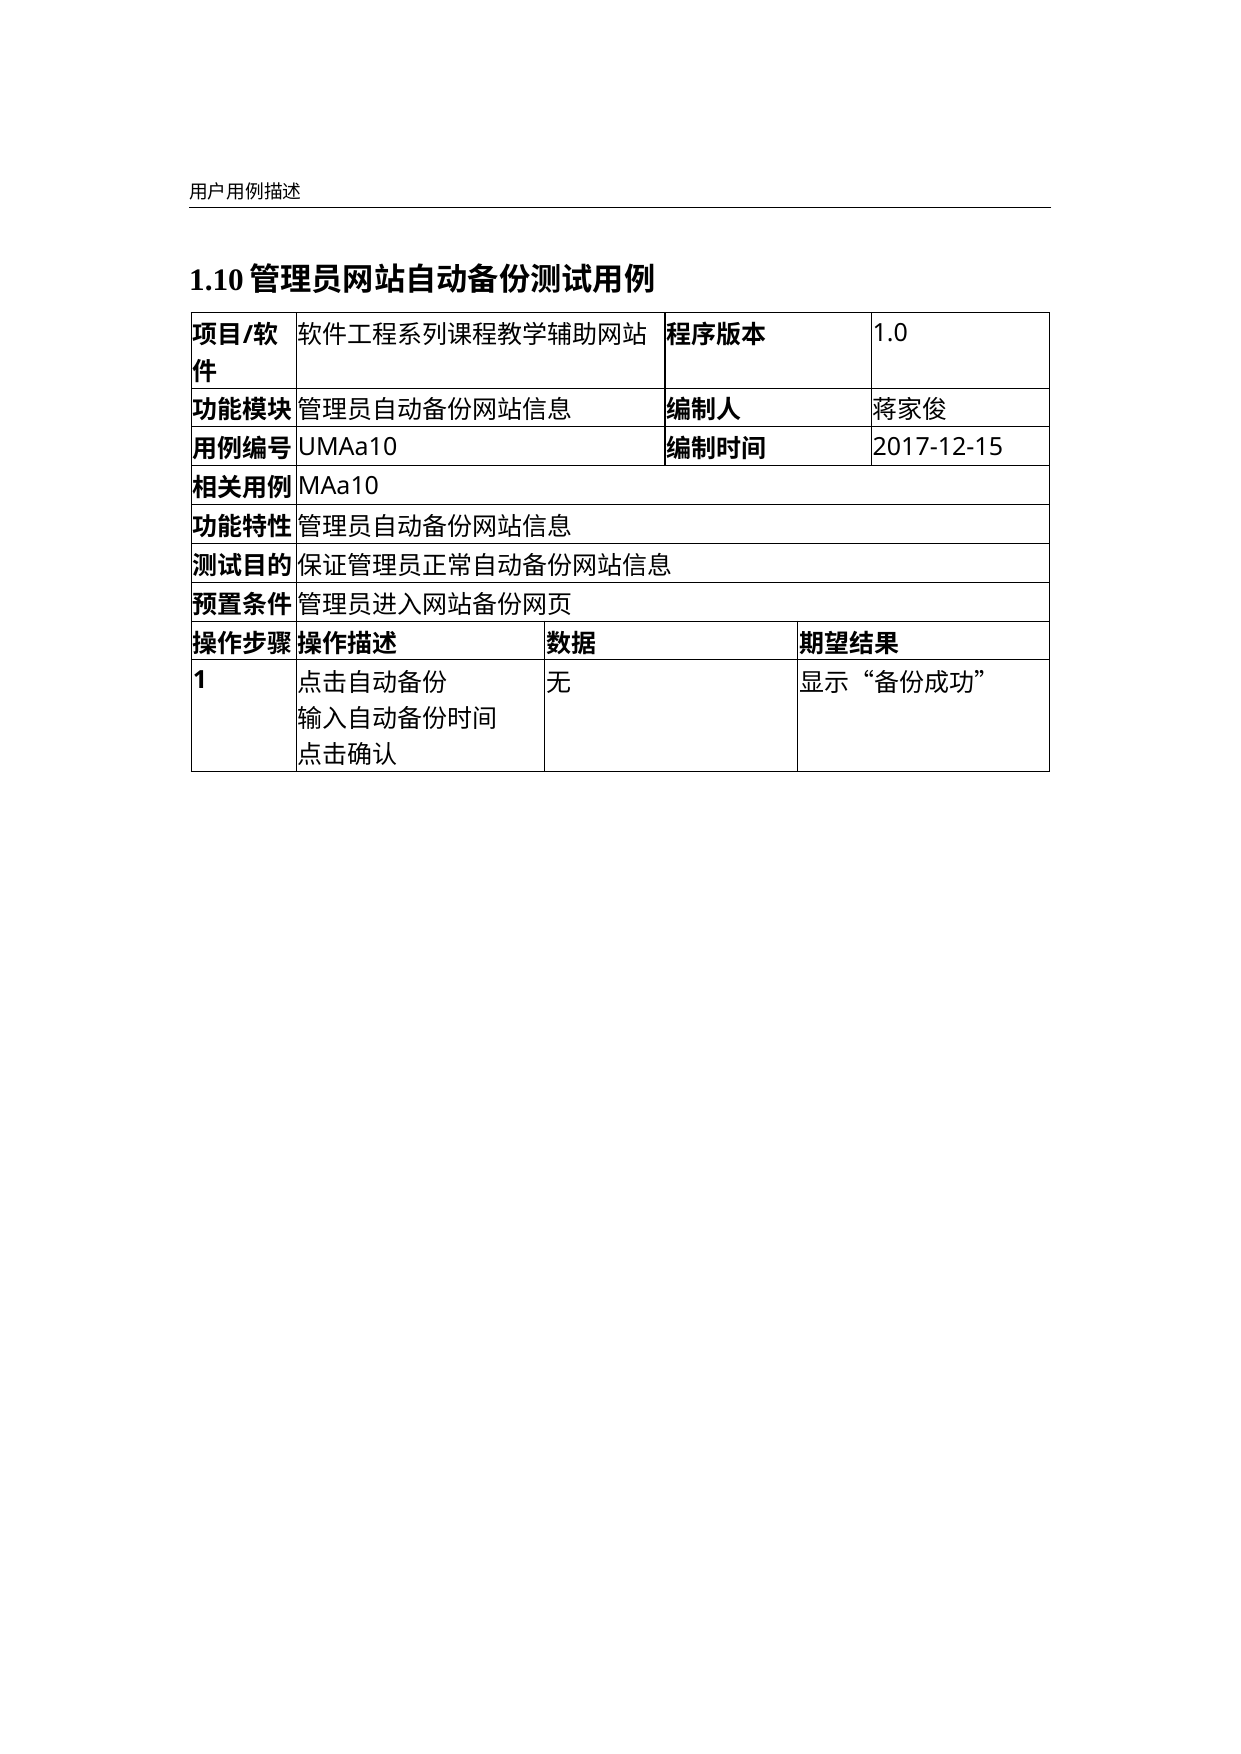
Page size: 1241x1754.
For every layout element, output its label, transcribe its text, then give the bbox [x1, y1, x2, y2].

table_cell 相关用例 [192, 466, 296, 504]
table_cell 用例编号 [192, 427, 296, 465]
table_cell 预置条件 [192, 583, 296, 621]
table_cell 保证管理员正常自动备份网站信息 [297, 544, 1049, 582]
table_cell 蒋家俊 [872, 389, 1049, 426]
table_cell 功能特性 [192, 505, 296, 543]
table_cell 无 [545, 660, 797, 771]
table_cell 操作步骤 [192, 622, 296, 659]
table_cell 功能模块 [192, 389, 296, 426]
table_header 1.0 [872, 313, 1049, 387]
table_cell 编制时间 [666, 427, 871, 465]
table_header 程序版本 [666, 313, 871, 387]
table_cell 管理员自动备份网站信息 [297, 389, 664, 426]
table_cell 显示“备份成功” [798, 660, 1049, 771]
table_cell 2017-12-15 [872, 427, 1049, 465]
table_cell 点击自动备份 输入自动备份时间 点击确认 [297, 660, 544, 771]
table_cell MAa10 [297, 466, 1049, 504]
table_cell 操作描述 [297, 622, 544, 659]
table_cell 管理员进入网站备份网页 [297, 583, 1049, 621]
table_cell 管理员自动备份网站信息 [297, 505, 1049, 543]
table_cell 测试目的 [192, 544, 296, 582]
table_cell 数据 [545, 622, 797, 659]
subtitle 管理员网站自动备份测试用例 [189, 254, 1051, 300]
table_header 软件工程系列课程教学辅助网站 [297, 313, 664, 387]
table_cell UMAa10 [297, 427, 664, 465]
table_cell 编制人 [666, 389, 871, 426]
table_cell 期望结果 [798, 622, 1049, 659]
table_header 项目/软件 [192, 313, 296, 387]
table_cell 1 [192, 660, 296, 771]
